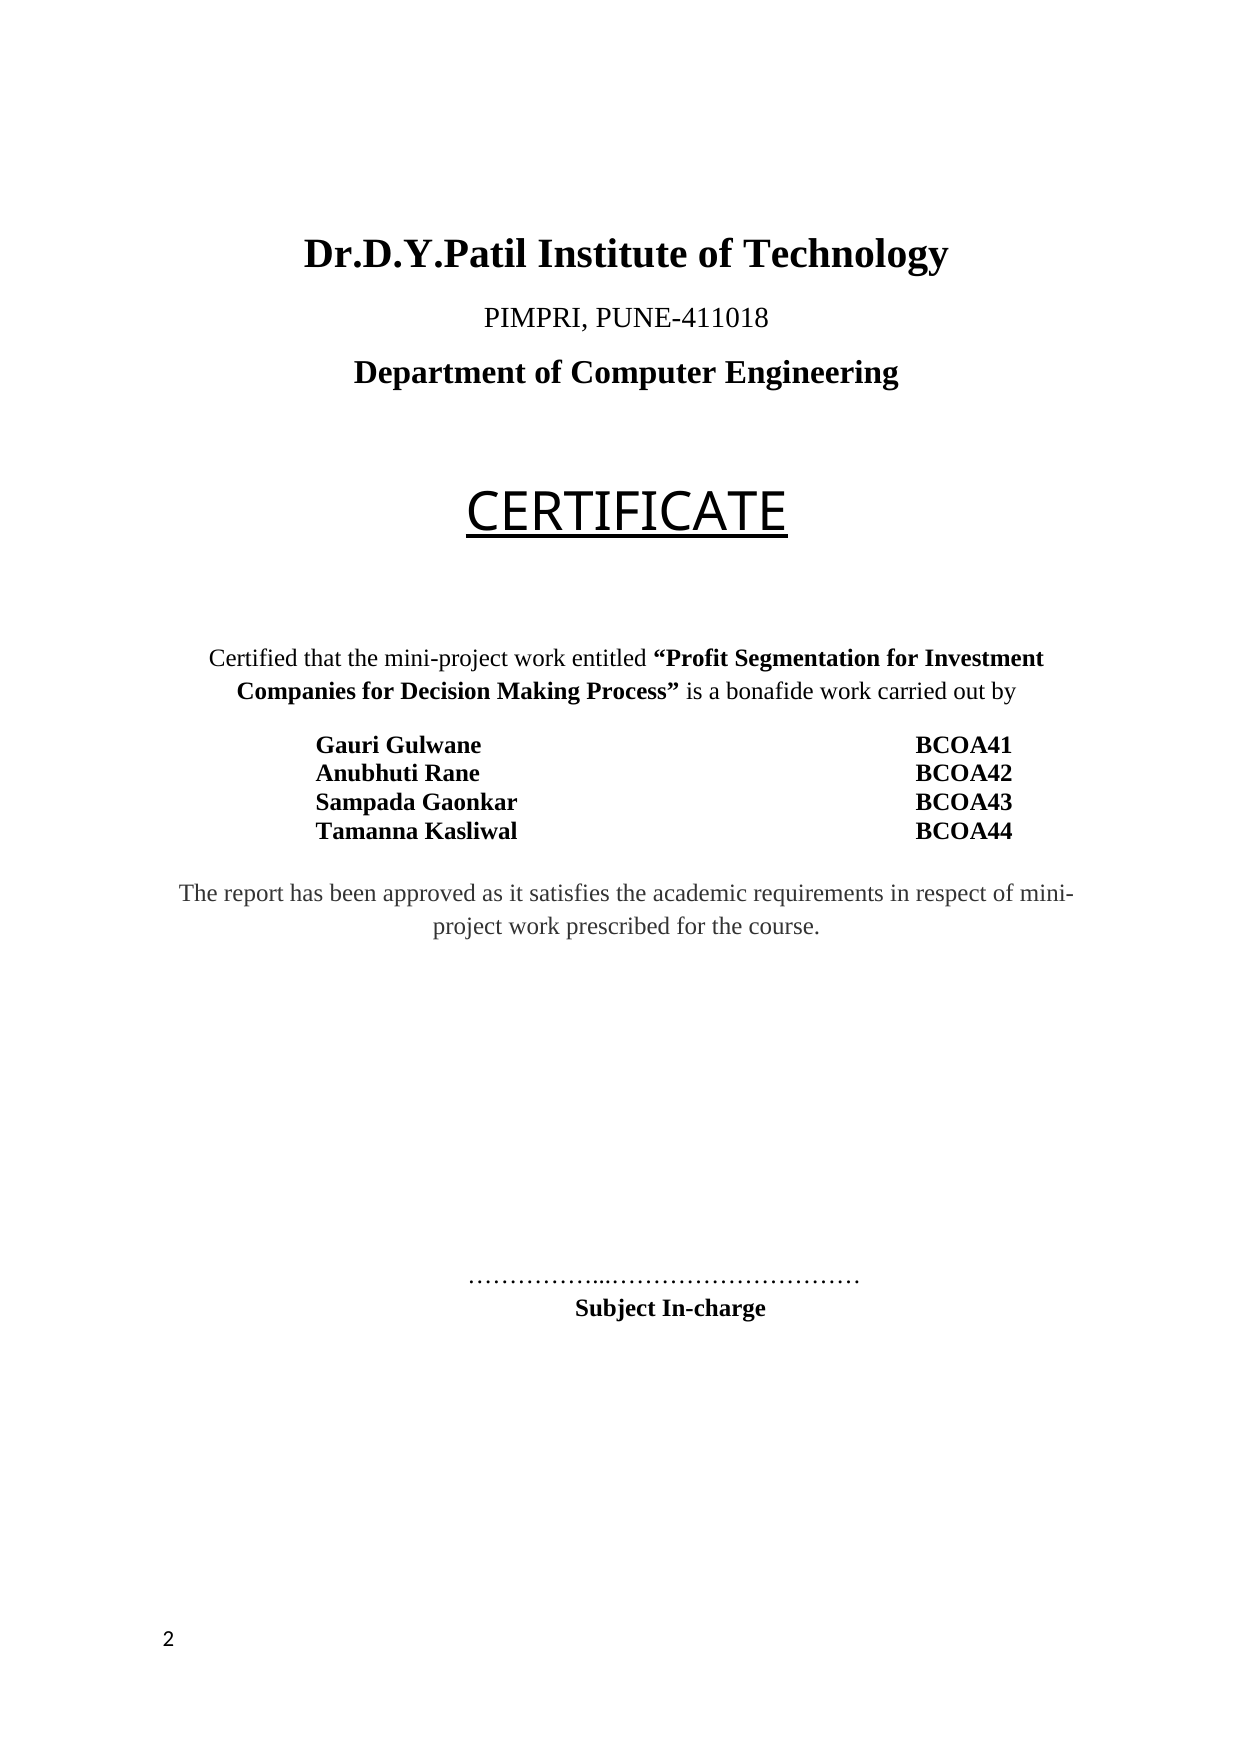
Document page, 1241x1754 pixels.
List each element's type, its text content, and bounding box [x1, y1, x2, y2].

text Department of Computer Engineering [162, 352, 1090, 391]
text Sampada Gaonkar BCOA43 [162, 787, 1090, 816]
text The report has been approved as it satisfies the academic requirements in respect of mini-project work prescribed for the course. [162, 878, 1090, 939]
text Gauri Gulwane BCOA41 [162, 730, 1090, 758]
text CERTIFICATE [162, 472, 1090, 546]
text PIMPRI, PUNE-411018 [162, 300, 1090, 334]
text ……………...………………………… [162, 1260, 1090, 1289]
text Tamanna Kasliwal BCOA44 [162, 816, 1090, 845]
text Dr.D.Y.Patil Institute of Technology [162, 228, 1090, 276]
text Anubhuti Rane BCOA42 [162, 758, 1090, 787]
text Certified that the mini-project work entitled “Profit Segmentation for Investment Companies for Decision Making Process” is a bonafide work carried out by [162, 643, 1090, 704]
text Subject In-charge [162, 1293, 1090, 1322]
